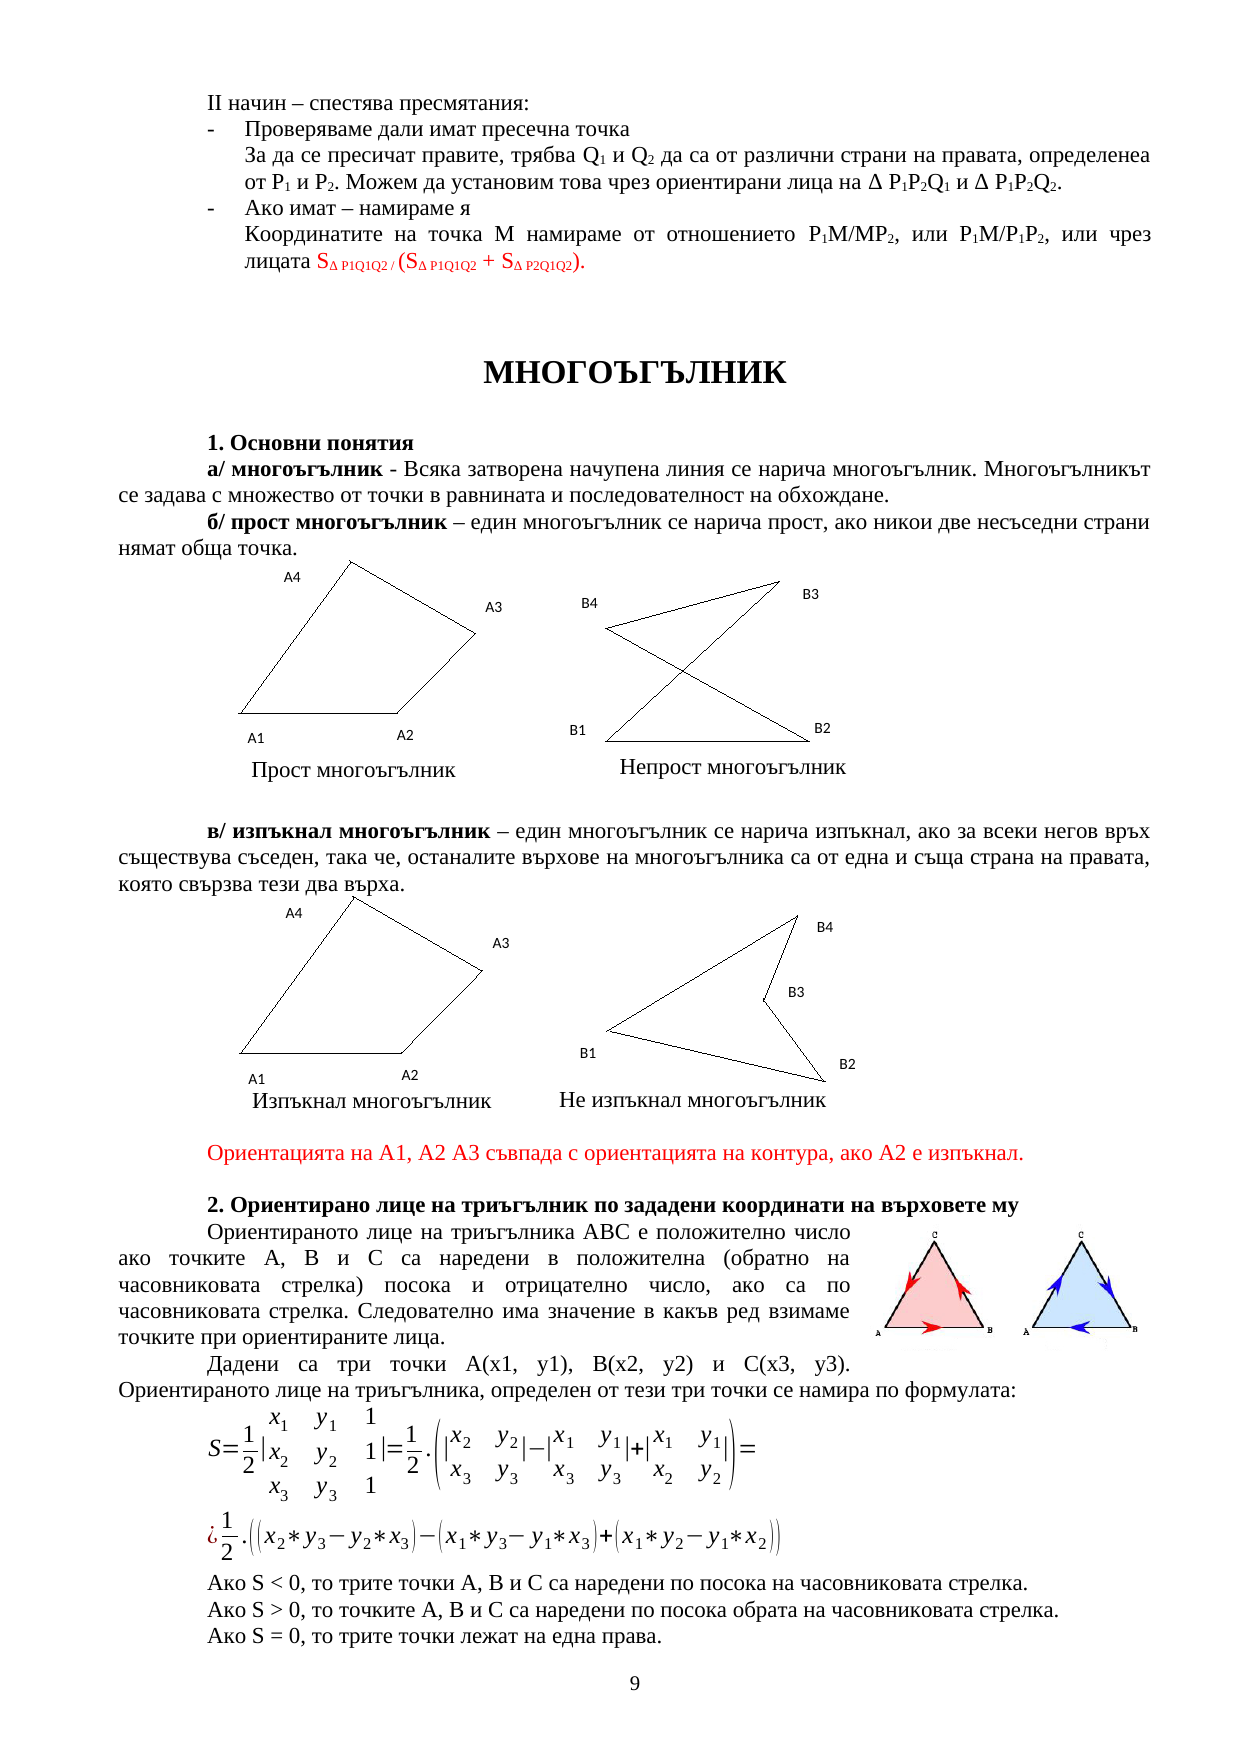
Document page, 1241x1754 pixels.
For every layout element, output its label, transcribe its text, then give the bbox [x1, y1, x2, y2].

list Проверяваме дали имат пресечна точка [207, 115, 1152, 141]
text Ако S > 0, то точките А, В и С са наредени по посока обрата на часовниковата стрелка. [118, 1596, 1152, 1622]
text 1. Основни понятия [118, 429, 1152, 455]
picture [870, 1224, 1146, 1354]
text Ако S < 0, то трите точки А, В и С са наредени по посока на часовниковата стрелка. [118, 1569, 1152, 1596]
text в/ изпъкнал многоъгълник – един многоъгълник се нарича изпъкнал, ако за всеки негов връх съществува съседен, така че, останалите върхове на многоъгълника са от една и съща страна на правата, която свързва тези два върха. [118, 817, 1152, 896]
text МНОГОЪГЪЛНИК [118, 352, 1152, 391]
list Ако имат – намираме я [207, 194, 1152, 220]
text Ориентацията на А1, А2 А3 съвпада с ориентацията на контура, ако А2 е изпъкнал. [118, 1139, 1152, 1165]
text а/ многоъгълник - Всяка затворена начупена линия се нарича многоъгълник. Многоъгълникът се задава с множество от точки в равнината и последователност на обхождане. [118, 455, 1152, 508]
text б/ прост многоъгълник – един многоъгълник се нарича прост, ако никои две несъседни страни нямат обща точка. [118, 508, 1152, 561]
text Дадени са три точки А(х1, у1), В(х2, у2) и С(х3, у3). Ориентираното лице на триъгълника, определен от тези три точки се намира по формулата: [118, 1350, 1152, 1402]
list За да се пресичат правите, трябва Q1 и Q2 да са от различни страни на правата, определенеа от P1 и P2. Можем да установим това чрез ориентирани лица на Δ P1P2Q1 и Δ P1P2Q2. [244, 141, 1152, 194]
list Координатите на точка М намираме от отношението P1M/MP2, или P1M/P1P2, или чрез лицата SΔ P1Q1Q2 / (SΔ P1Q1Q2 + SΔ P2Q1Q2). [244, 220, 1152, 273]
text II начин – спестява пресмятания: [207, 89, 1152, 115]
text 2. Ориентирано лице на триъгълник по зададени координати на върховете му [118, 1192, 1152, 1218]
text Ако S = 0, то трите точки лежат на една права. [118, 1622, 1152, 1648]
